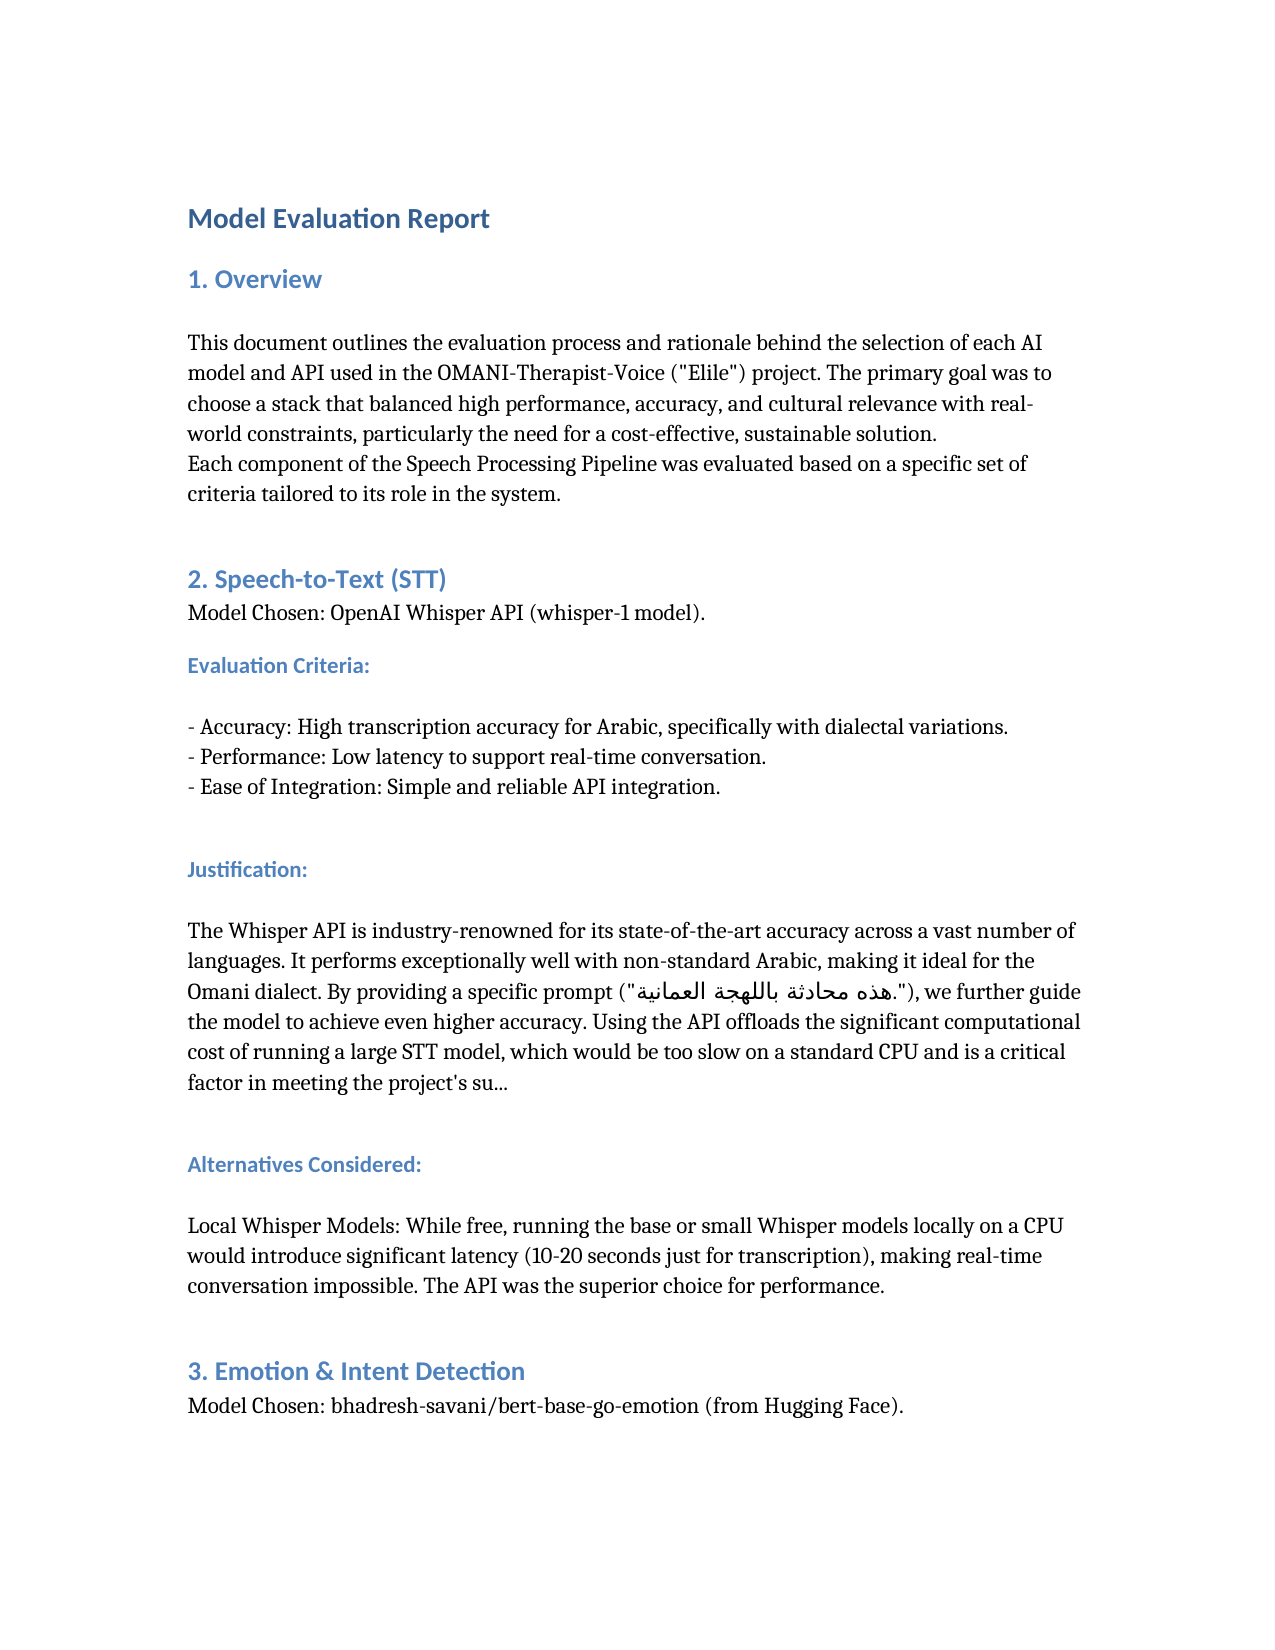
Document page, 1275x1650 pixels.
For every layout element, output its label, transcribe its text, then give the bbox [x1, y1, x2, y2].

text - Accuracy: High transcription accuracy for Arabic, specifically with dialectal variations. - Performance: Low latency to support real-time conversation. - Ease of Integration: Simple and reliable API integration. [187, 683, 1087, 831]
subtitle 2. Speech-to-Text (STT) [187, 562, 1087, 595]
text The Whisper API is industry-renowned for its state-of-the-art accuracy across a vast number of languages. It performs exceptionally well with non-standard Arabic, making it ideal for the Omani dialect. By providing a specific prompt ("هذه محادثة باللهجة العمانية."), we further guide the model to achieve even higher accuracy. Using the API offloads the significant computational cost of running a large STT model, which would be too slow on a standard CPU and is a critical factor in meeting the project's su... [187, 887, 1087, 1126]
text Model Chosen: bhadresh-savani/bert-base-go-emotion (from Hugging Face). [187, 1392, 1087, 1419]
text This document outlines the evaluation process and rationale behind the selection of each AI model and API used in the OMANI-Therapist-Voice ("Elile") project. The primary goal was to choose a stack that balanced high performance, accuracy, and cultural relevance with real-world constraints, particularly the need for a cost-effective, sustainable solution. Each component of the Speech Processing Pipeline was evaluated based on a specific set of criteria tailored to its role in the system. [187, 300, 1087, 537]
subtitle 3. Emotion & Intent Detection [187, 1354, 1087, 1388]
subtitle 1. Overview [187, 262, 1087, 295]
subtitle Alternatives Considered: [187, 1151, 1087, 1178]
text Local Whisper Models: While free, running the base or small Whisper models locally on a CPU would introduce significant latency (10-20 seconds just for transcription), making real-time conversation impossible. The API was the superior choice for performance. [187, 1183, 1087, 1330]
text Model Chosen: OpenAI Whisper API (whisper-1 model). [187, 600, 1087, 626]
subtitle Model Evaluation Report [187, 200, 1087, 236]
subtitle Justification: [187, 855, 1087, 883]
subtitle Evaluation Criteria: [187, 651, 1087, 679]
